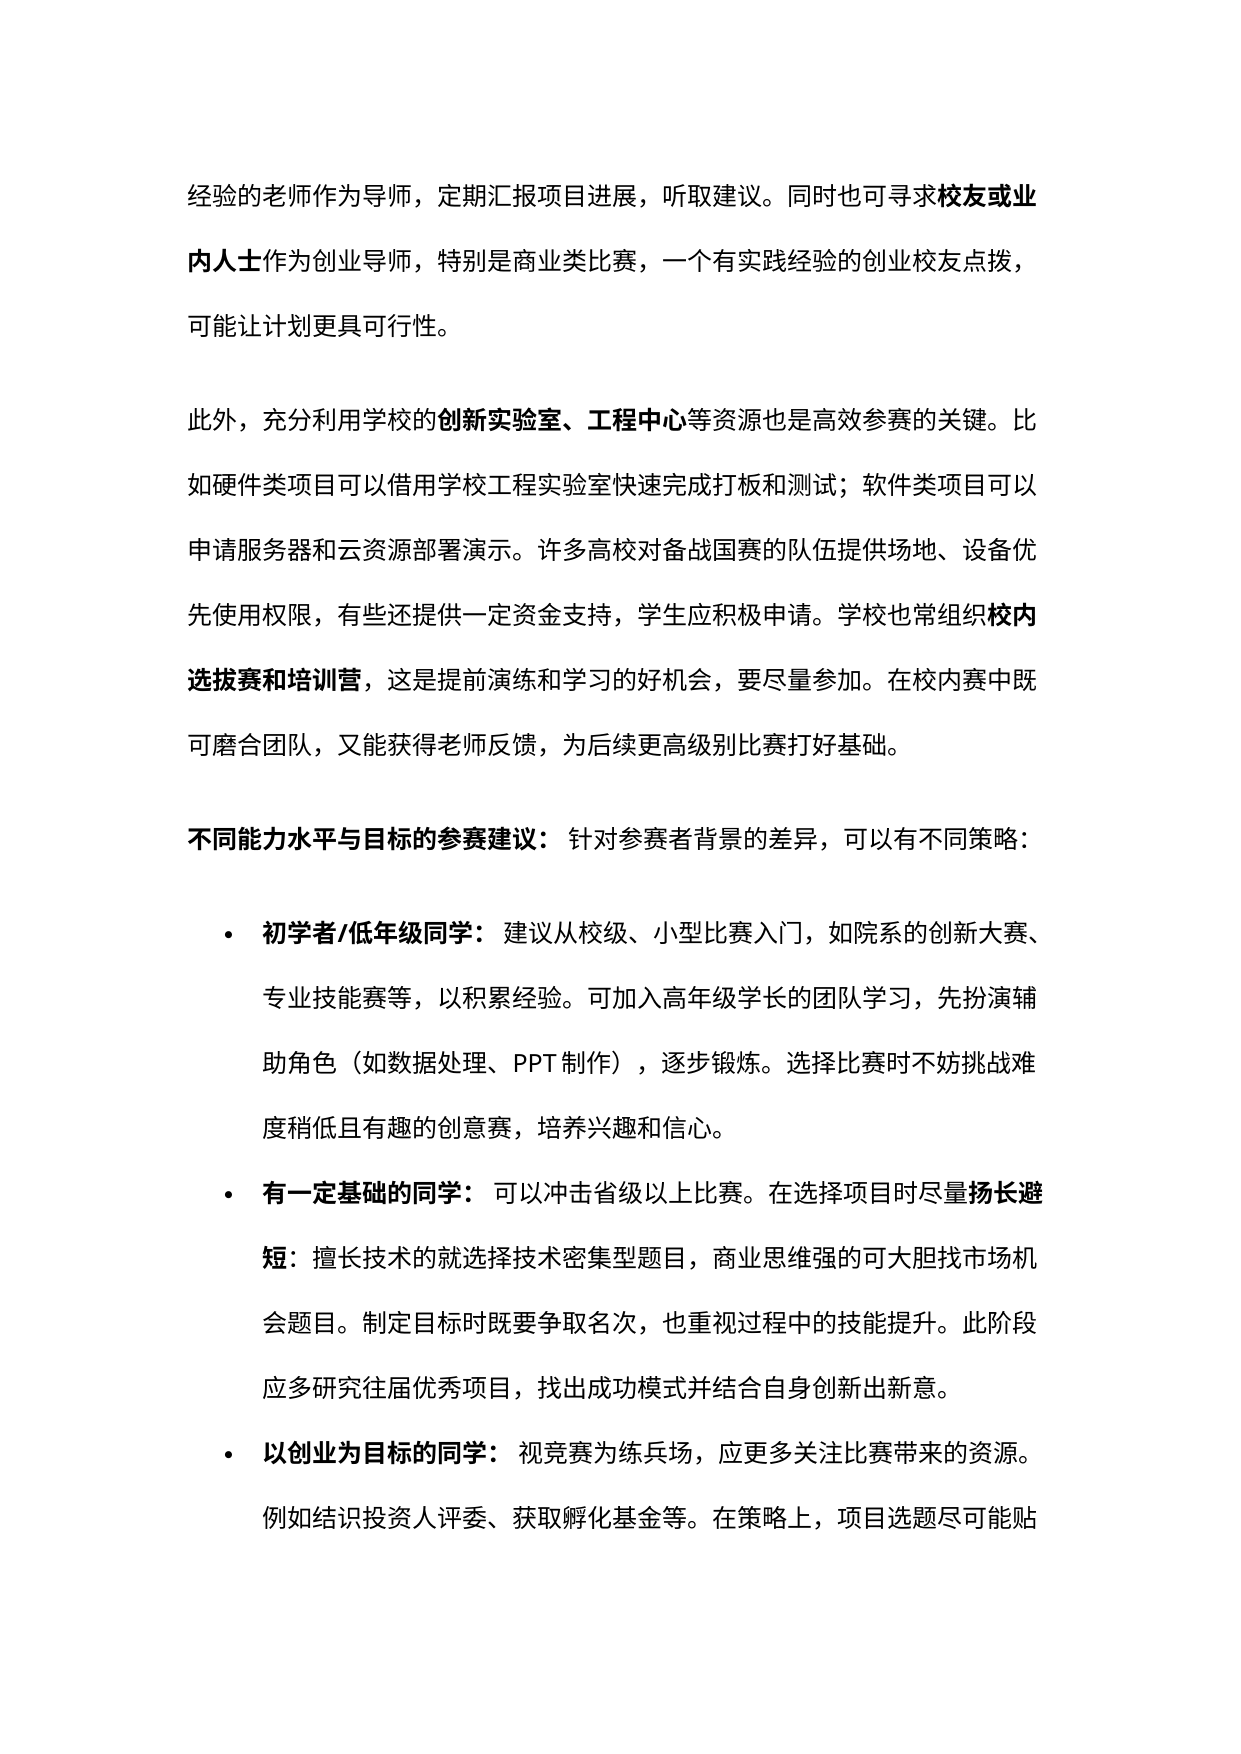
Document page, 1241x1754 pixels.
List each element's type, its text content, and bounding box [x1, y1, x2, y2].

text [187, 162, 1053, 357]
text 此外，充分利用学校的创新实验室、工程中心等资源也是高效参赛的关键。比如硬件类项目可以借用学校工程实验室快速完成打板和测试；软件类项目可以申请服务器和云资源部署演示。许多高校对备战国赛的队伍提供场地、设备优先使用权限，有些还提供一定资金支持，学生应积极申请。学校也常组织校内选拔赛和培训营，这是提前演练和学习的好机会，要尽量参加。在校内赛中既可磨合团队，又能获得老师反馈，为后续更高级别比赛打好基础。 [187, 386, 1053, 776]
list 有一定基础的同学： 可以冲击省级以上比赛。在选择项目时尽量扬长避短：擅长技术的就选择技术密集型题目，商业思维强的可大胆找市场机会题目。制定目标时既要争取名次，也重视过程中的技能提升。此阶段应多研究往届优秀项目，找出成功模式并结合自身创新出新意。 [225, 1159, 1053, 1419]
list 初学者/低年级同学： 建议从校级、小型比赛入门，如院系的创新大赛、专业技能赛等，以积累经验。可加入高年级学长的团队学习，先扮演辅助角色（如数据处理、PPT制作），逐步锻炼。选择比赛时不妨挑战难度稍低且有趣的创意赛，培养兴趣和信心。 [225, 899, 1053, 1159]
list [225, 1419, 1053, 1549]
text 不同能力水平与目标的参赛建议： 针对参赛者背景的差异，可以有不同策略： [187, 805, 1053, 870]
